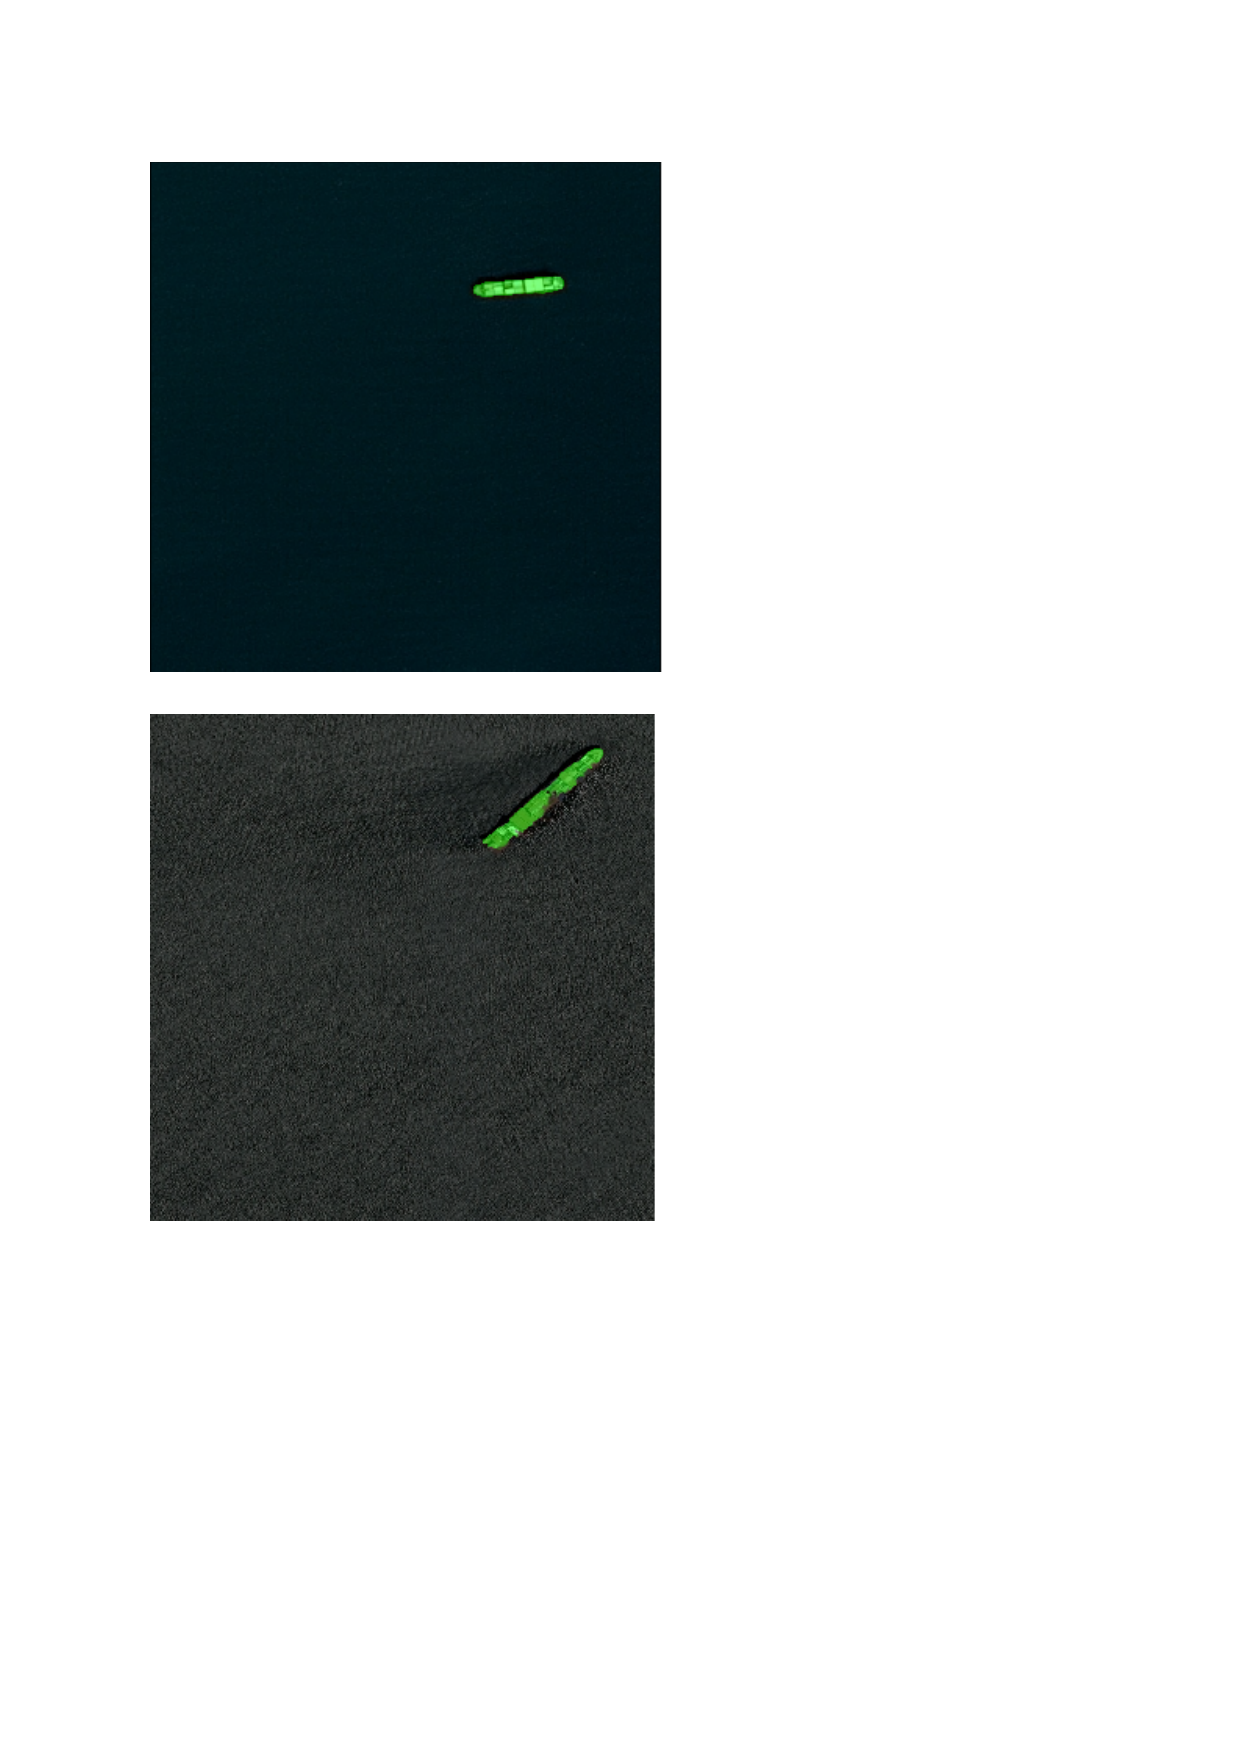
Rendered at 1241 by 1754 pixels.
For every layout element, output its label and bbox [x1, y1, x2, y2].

picture [150, 162, 663, 672]
picture [150, 714, 655, 1221]
